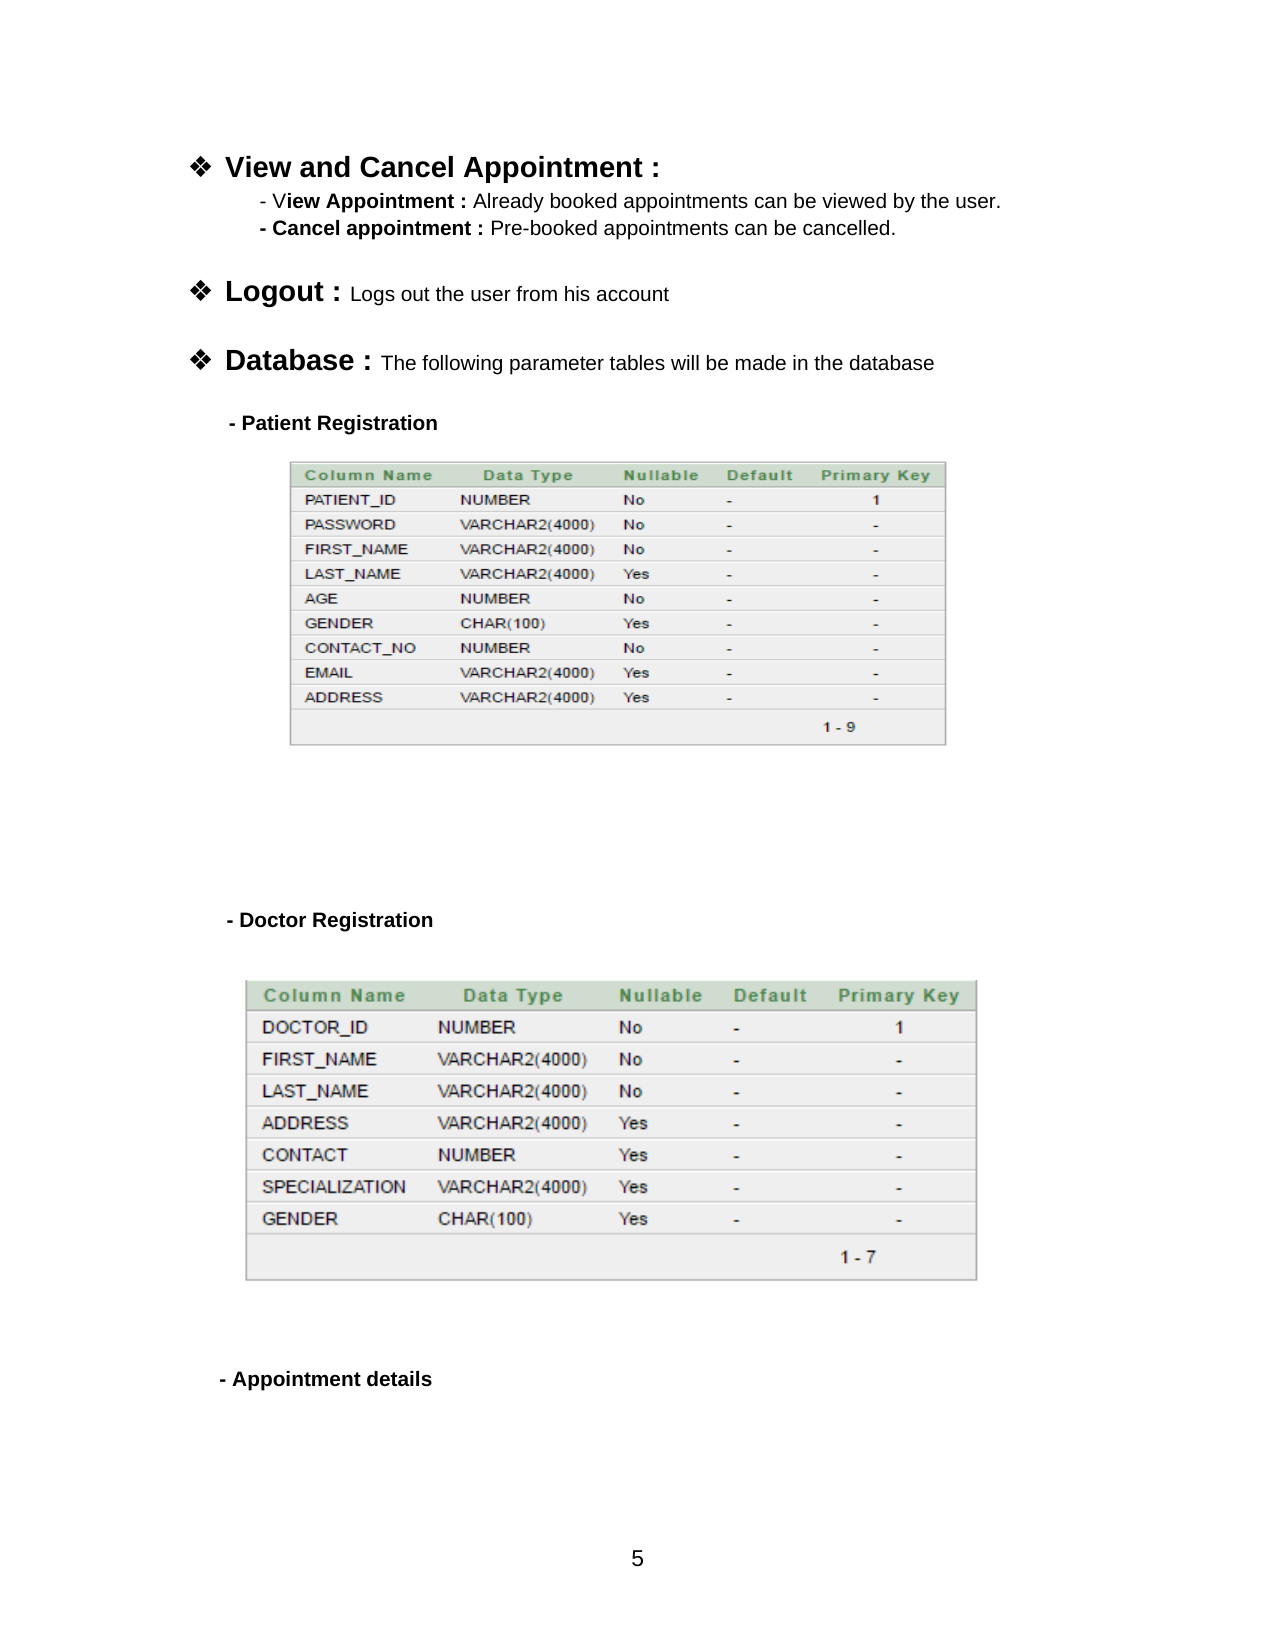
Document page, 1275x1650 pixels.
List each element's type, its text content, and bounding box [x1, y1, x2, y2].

picture [240, 980, 990, 1299]
text - Appointment details [150, 1367, 1125, 1391]
text - Doctor Registration [150, 908, 1125, 932]
text - Patient Registration [150, 411, 1125, 435]
list View and Cancel Appointment : [187, 150, 1125, 183]
list Logout : Logs out the user from his account [187, 274, 1125, 307]
text - Cancel appointment : Pre-booked appointments can be cancelled. [150, 216, 1125, 240]
list Database : The following parameter tables will be made in the database [187, 342, 1125, 376]
text - View Appointment : Already booked appointments can be viewed by the user. [150, 188, 1125, 212]
picture [282, 458, 950, 748]
